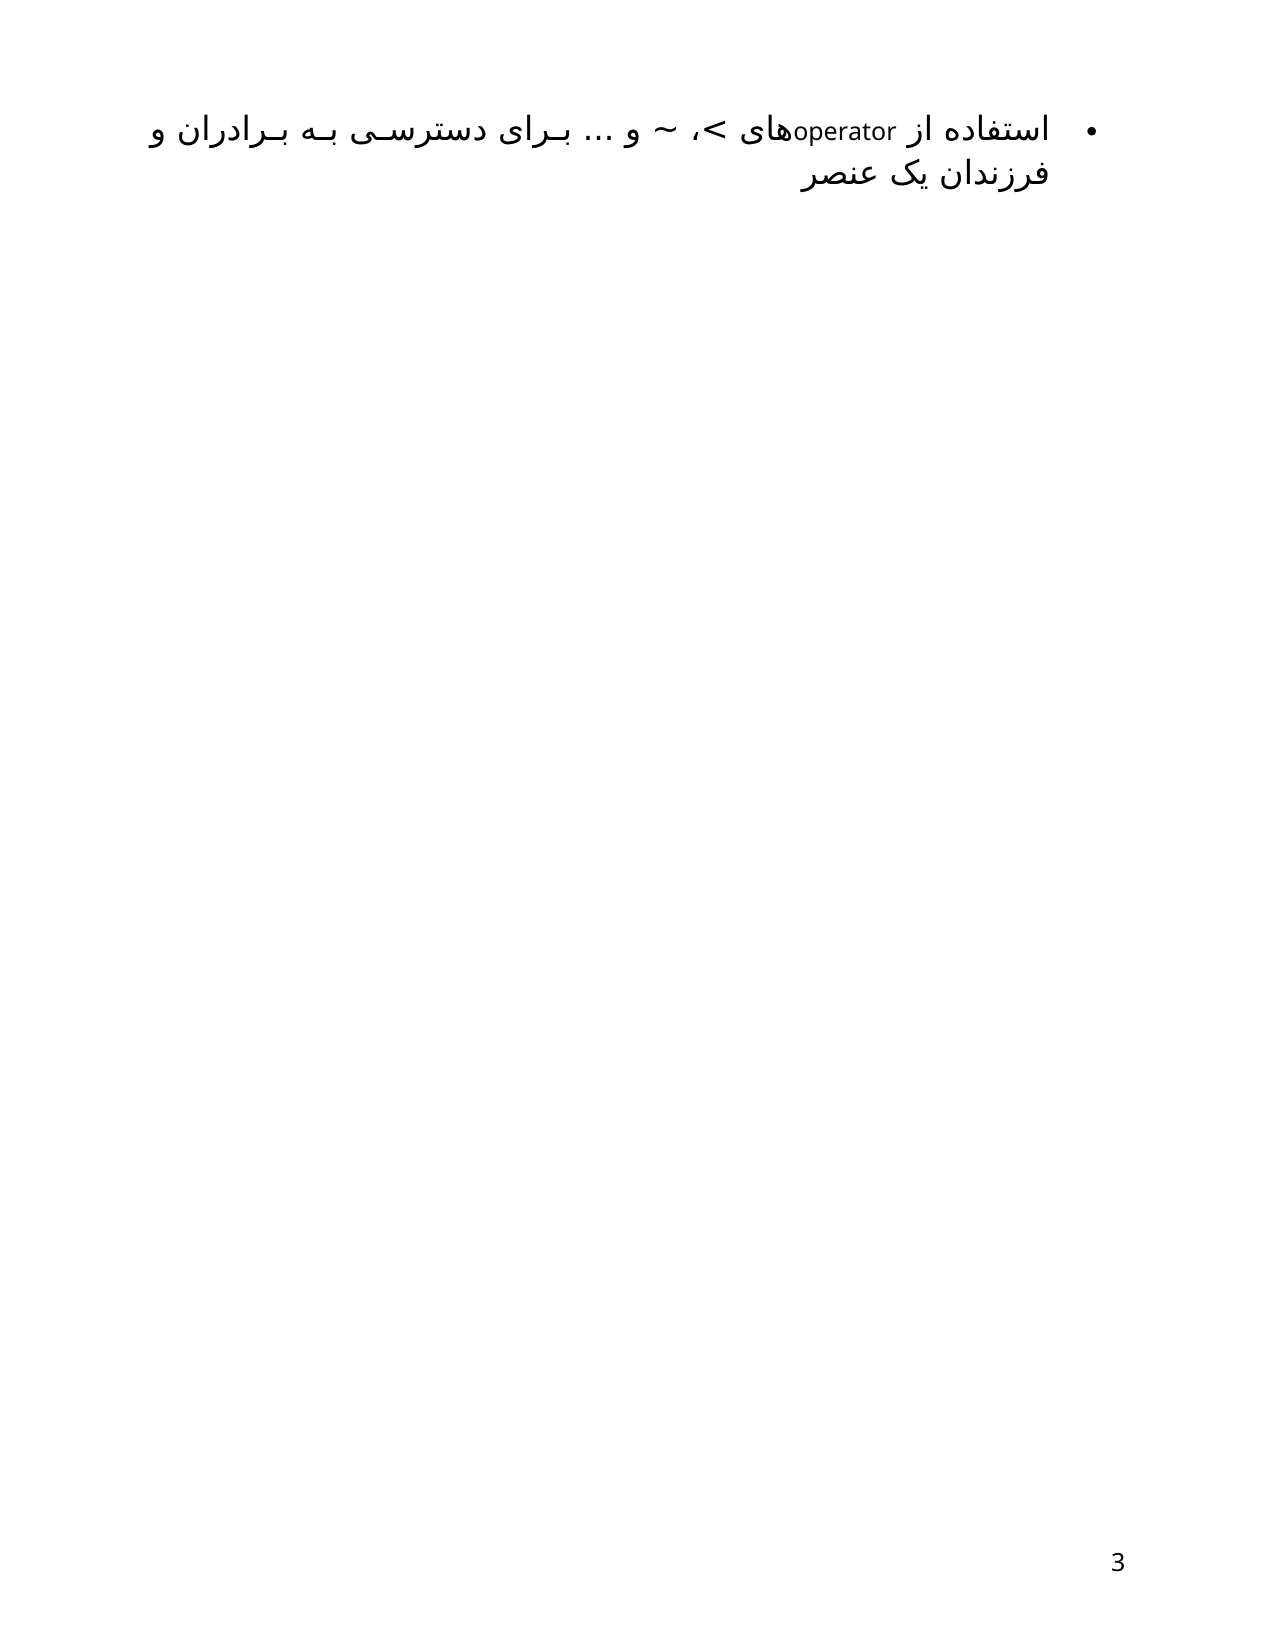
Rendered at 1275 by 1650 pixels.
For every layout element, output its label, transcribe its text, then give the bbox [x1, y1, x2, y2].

list استفاده از operatorهای >، ~ و ... برای دسترسی به برادران و فرزندان یک عنصر [150, 109, 1087, 192]
